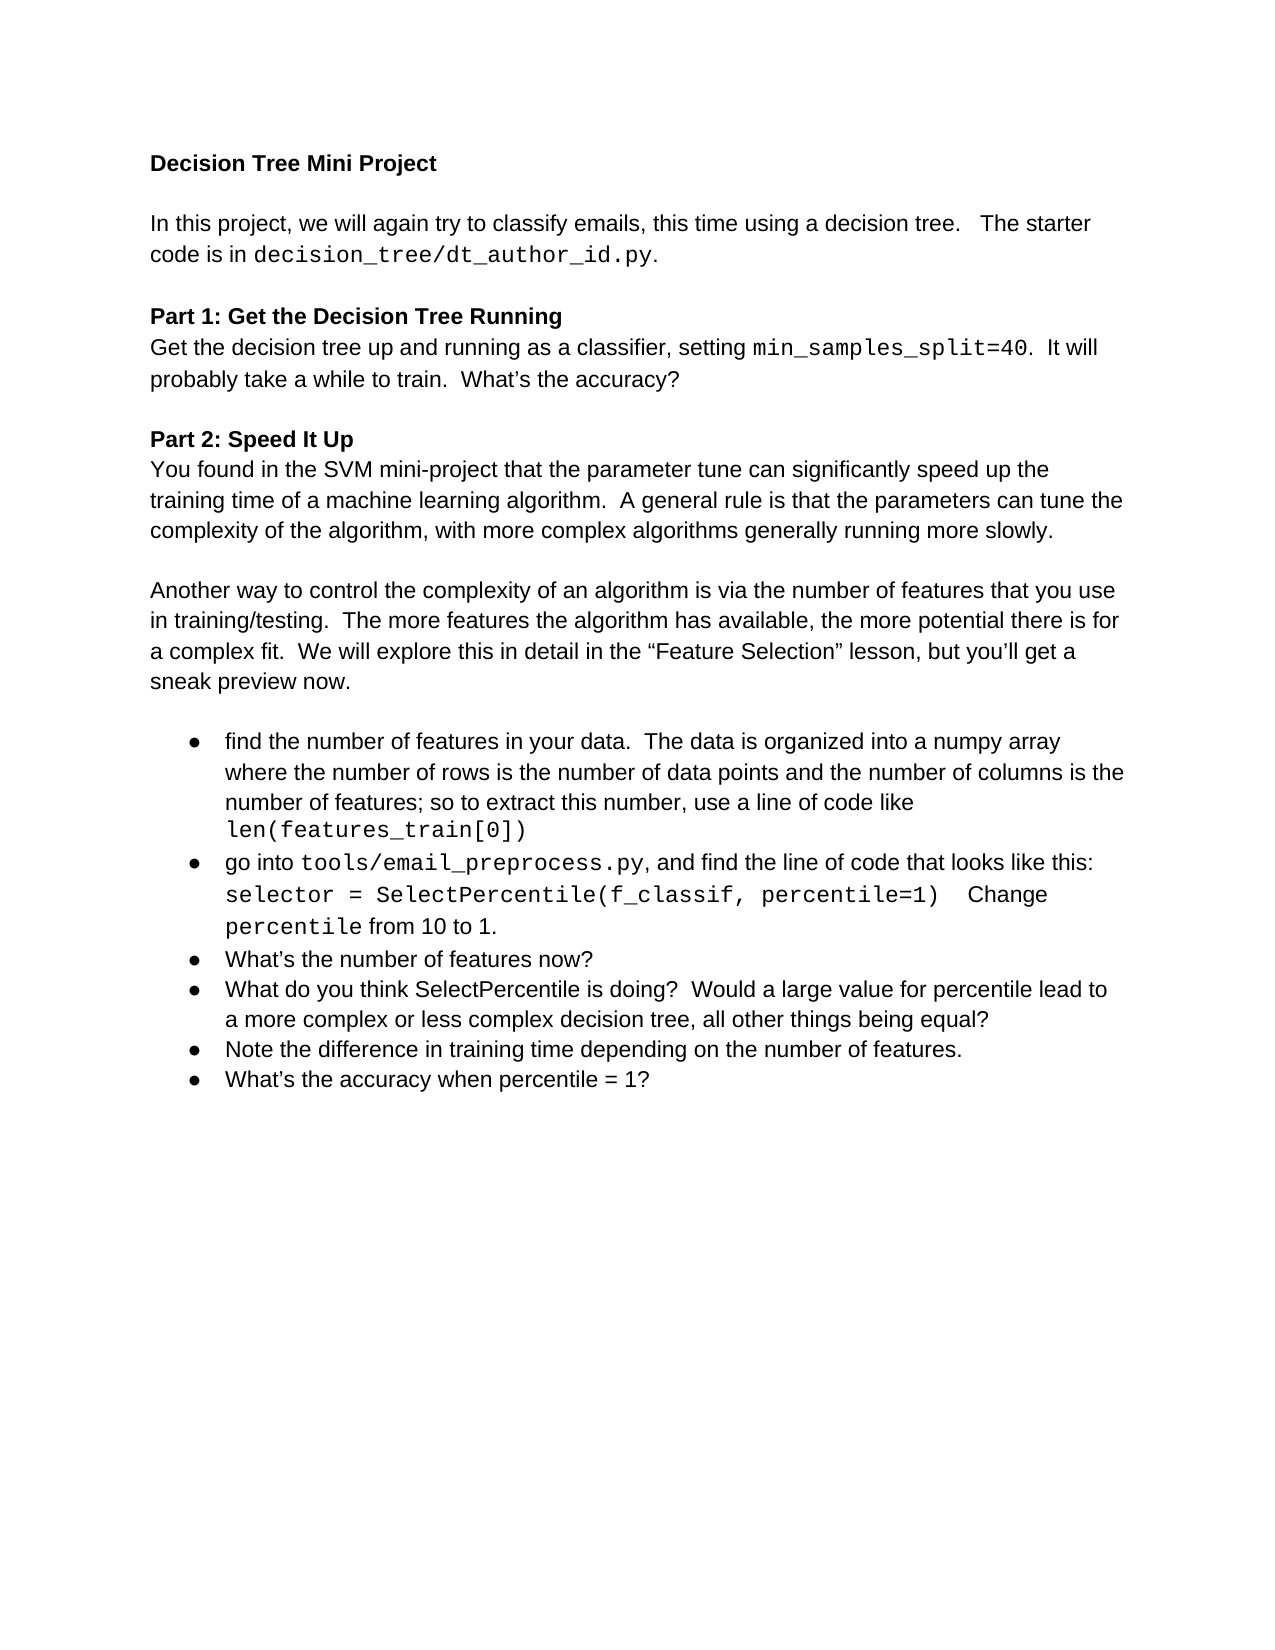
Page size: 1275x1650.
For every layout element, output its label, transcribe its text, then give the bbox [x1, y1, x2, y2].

text Part 1: Get the Decision Tree Running [150, 303, 1125, 330]
text Part 2: Speed It Up [150, 426, 1125, 452]
list go into tools/email_preprocess.py, and find the line of code that looks like this: selector = SelectPercentile(f_classif, percentile=1) Change percentile from 10 to 1. [187, 849, 1125, 941]
text You found in the SVM mini-project that the parameter tune can significantly speed up the training time of a machine learning algorithm. A general rule is that the parameters can tune the complexity of the algorithm, with more complex algorithms generally running more slowly. [150, 456, 1125, 543]
list What do you think SelectPercentile is doing? Would a large value for percentile lead to a more complex or less complex decision tree, all other things being equal? [187, 976, 1125, 1032]
text Get the decision tree up and running as a classifier, setting min_samples_split=40. It will probably take a while to train. What’s the accuracy? [150, 333, 1125, 392]
list What’s the accuracy when percentile = 1? [187, 1066, 1125, 1093]
list find the number of features in your data. The data is organized into a numpy array where the number of rows is the number of data points and the number of columns is the number of features; so to extract this number, use a line of code like len(features_train[0]) [187, 728, 1125, 845]
list Note the difference in training time depending on the number of features. [187, 1036, 1125, 1062]
text Another way to control the complexity of an algorithm is via the number of features that you use in training/testing. The more features the algorithm has available, the more potential there is for a complex fit. We will explore this in detail in the “Feature Selection” lesson, but you’ll get a sneak preview now. [150, 577, 1125, 694]
text Decision Tree Mini Project [150, 150, 1125, 176]
text In this project, we will again try to classify emails, this time using a decision tree. The starter code is in decision_tree/dt_author_id.py. [150, 210, 1125, 269]
list What’s the number of features now? [187, 946, 1125, 972]
